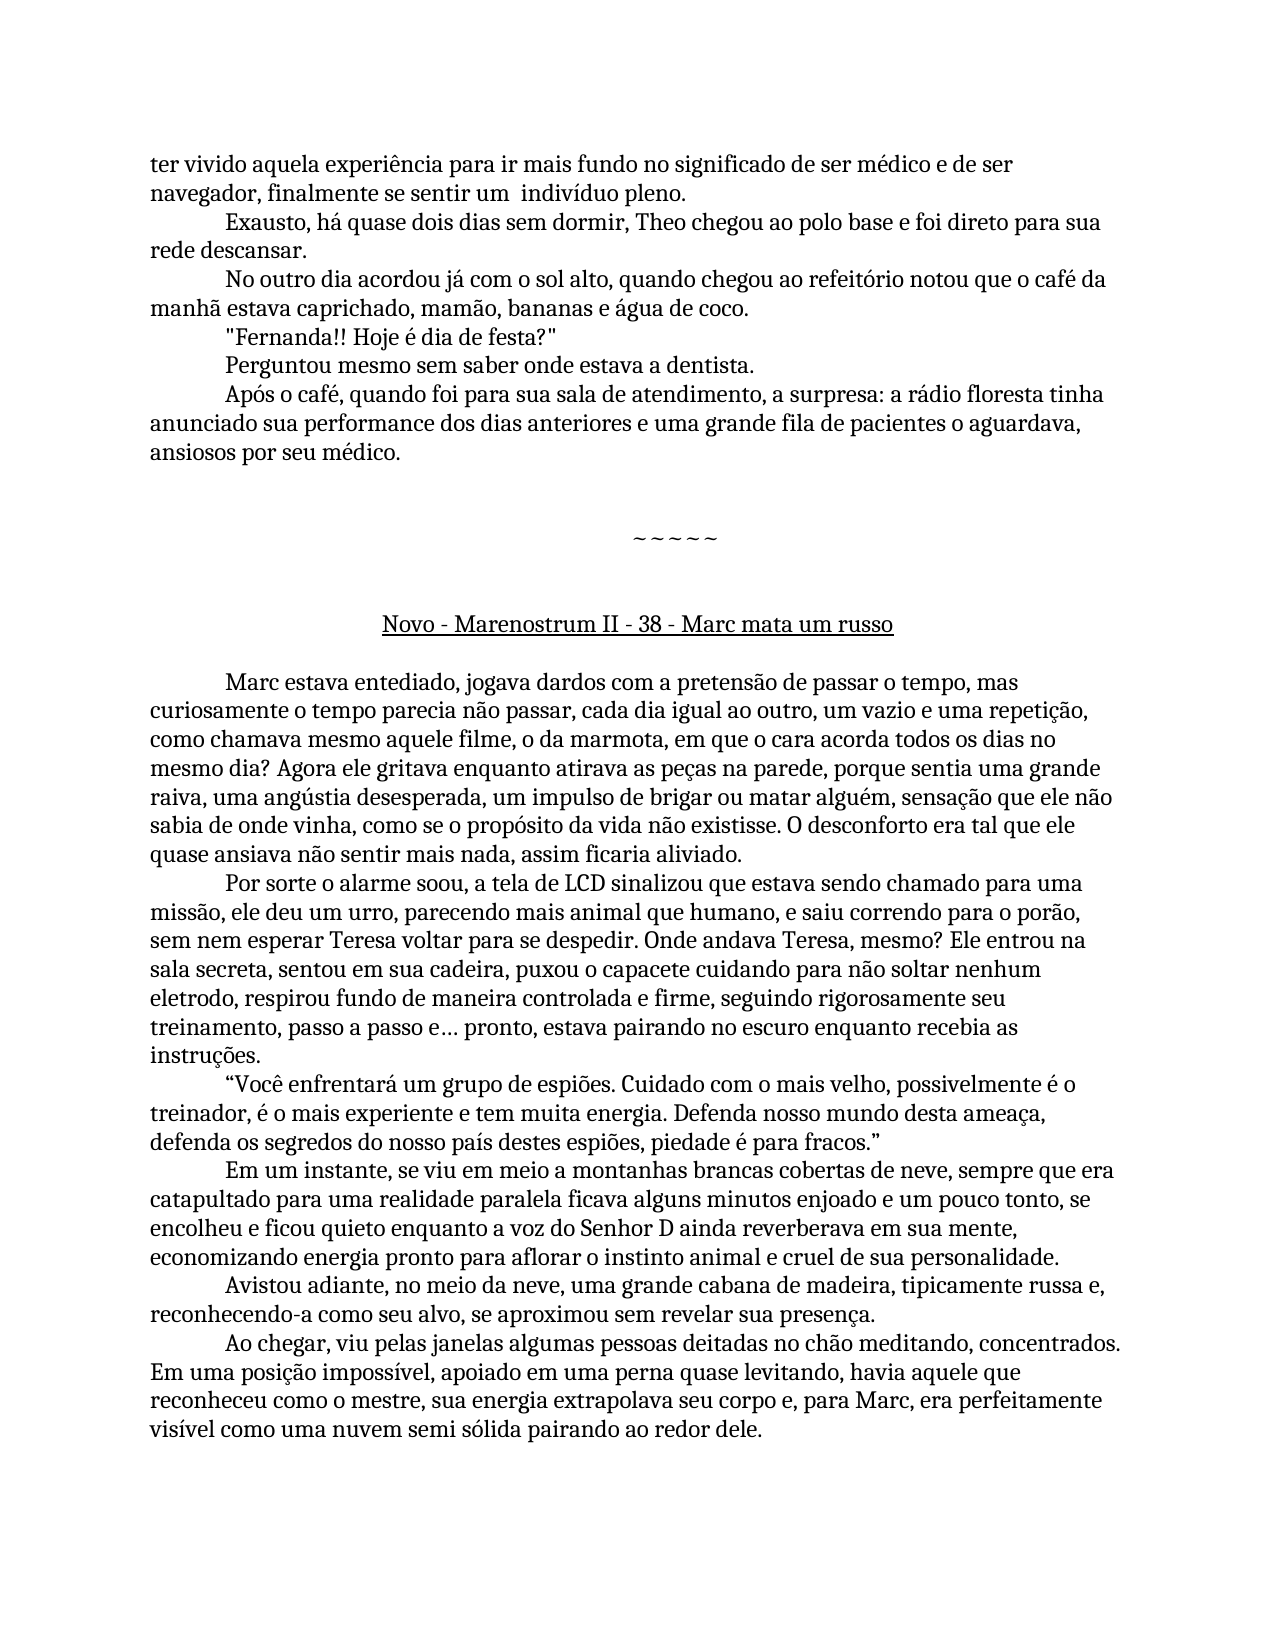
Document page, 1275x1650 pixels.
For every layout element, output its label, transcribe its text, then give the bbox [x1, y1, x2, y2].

text Marc estava entediado, jogava dardos com a pretensão de passar o tempo, mas curiosamente o tempo parecia não passar, cada dia igual ao outro, um vazio e uma repetição, como chamava mesmo aquele filme, o da marmota, em que o cara acorda todos os dias no mesmo dia? Agora ele gritava enquanto atirava as peças na parede, porque sentia uma grande raiva, uma angústia desesperada, um impulso de brigar ou matar alguém, sensação que ele não sabia de onde vinha, como se o propósito da vida não existisse. O desconforto era tal que ele quase ansiava não sentir mais nada, assim ficaria aliviado. [150, 667, 1125, 869]
text Em um instante, se viu em meio a montanhas brancas cobertas de neve, sempre que era catapultado para uma realidade paralela ficava alguns minutos enjoado e um pouco tonto, se encolheu e ficou quieto enquanto a voz do Senhor D ainda reverberava em sua mente, economizando energia pronto para aflorar o instinto animal e cruel de sua personalidade. [150, 1156, 1125, 1271]
text Perguntou mesmo sem saber onde estava a dentista. [150, 351, 1125, 380]
text Avistou adiante, no meio da neve, uma grande cabana de madeira, tipicamente russa e, reconhecendo-a como seu alvo, se aproximou sem revelar sua presença. [150, 1271, 1125, 1329]
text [150, 150, 1125, 207]
text Após o café, quando foi para sua sala de atendimento, a surpresa: a rádio floresta tinha anunciado sua performance dos dias anteriores e uma grande fila de pacientes o aguardava, ansiosos por seu médico. [150, 380, 1125, 466]
text Por sorte o alarme soou, a tela de LCD sinalizou que estava sendo chamado para uma missão, ele deu um urro, parecendo mais animal que humano, e saiu correndo para o porão, sem nem esperar Teresa voltar para se despedir. Onde andava Teresa, mesmo? Ele entrou na sala secreta, sentou em sua cadeira, puxou o capacete cuidando para não soltar nenhum eletrodo, respirou fundo de maneira controlada e firme, seguindo rigorosamente seu treinamento, passo a passo e… pronto, estava pairando no escuro enquanto recebia as instruções. [150, 869, 1125, 1070]
text Ao chegar, viu pelas janelas algumas pessoas deitadas no chão meditando, concentrados. Em uma posição impossível, apoiado em uma perna quase levitando, havia aquele que reconheceu como o mestre, sua energia extrapolava seu corpo e, para Marc, era perfeitamente visível como uma nuvem semi sólida pairando ao redor dele. [150, 1329, 1125, 1444]
text Exausto, há quase dois dias sem dormir, Theo chegou ao polo base e foi direto para sua rede descansar. [150, 207, 1125, 265]
text Novo - Marenostrum II - 38 - Marc mata um russo [150, 610, 1125, 639]
text No outro dia acordou já com o sol alto, quando chegou ao refeitório notou que o café da manhã estava caprichado, mamão, bananas e água de coco. [150, 265, 1125, 322]
text “Você enfrentará um grupo de espiões. Cuidado com o mais velho, possivelmente é o treinador, é o mais experiente e tem muita energia. Defenda nosso mundo desta ameaça, defenda os segredos do nosso país destes espiões, piedade é para fracos.” [150, 1070, 1125, 1156]
text "Fernanda!! Hoje é dia de festa?" [150, 322, 1125, 351]
text ~~~~~ [150, 524, 1125, 552]
